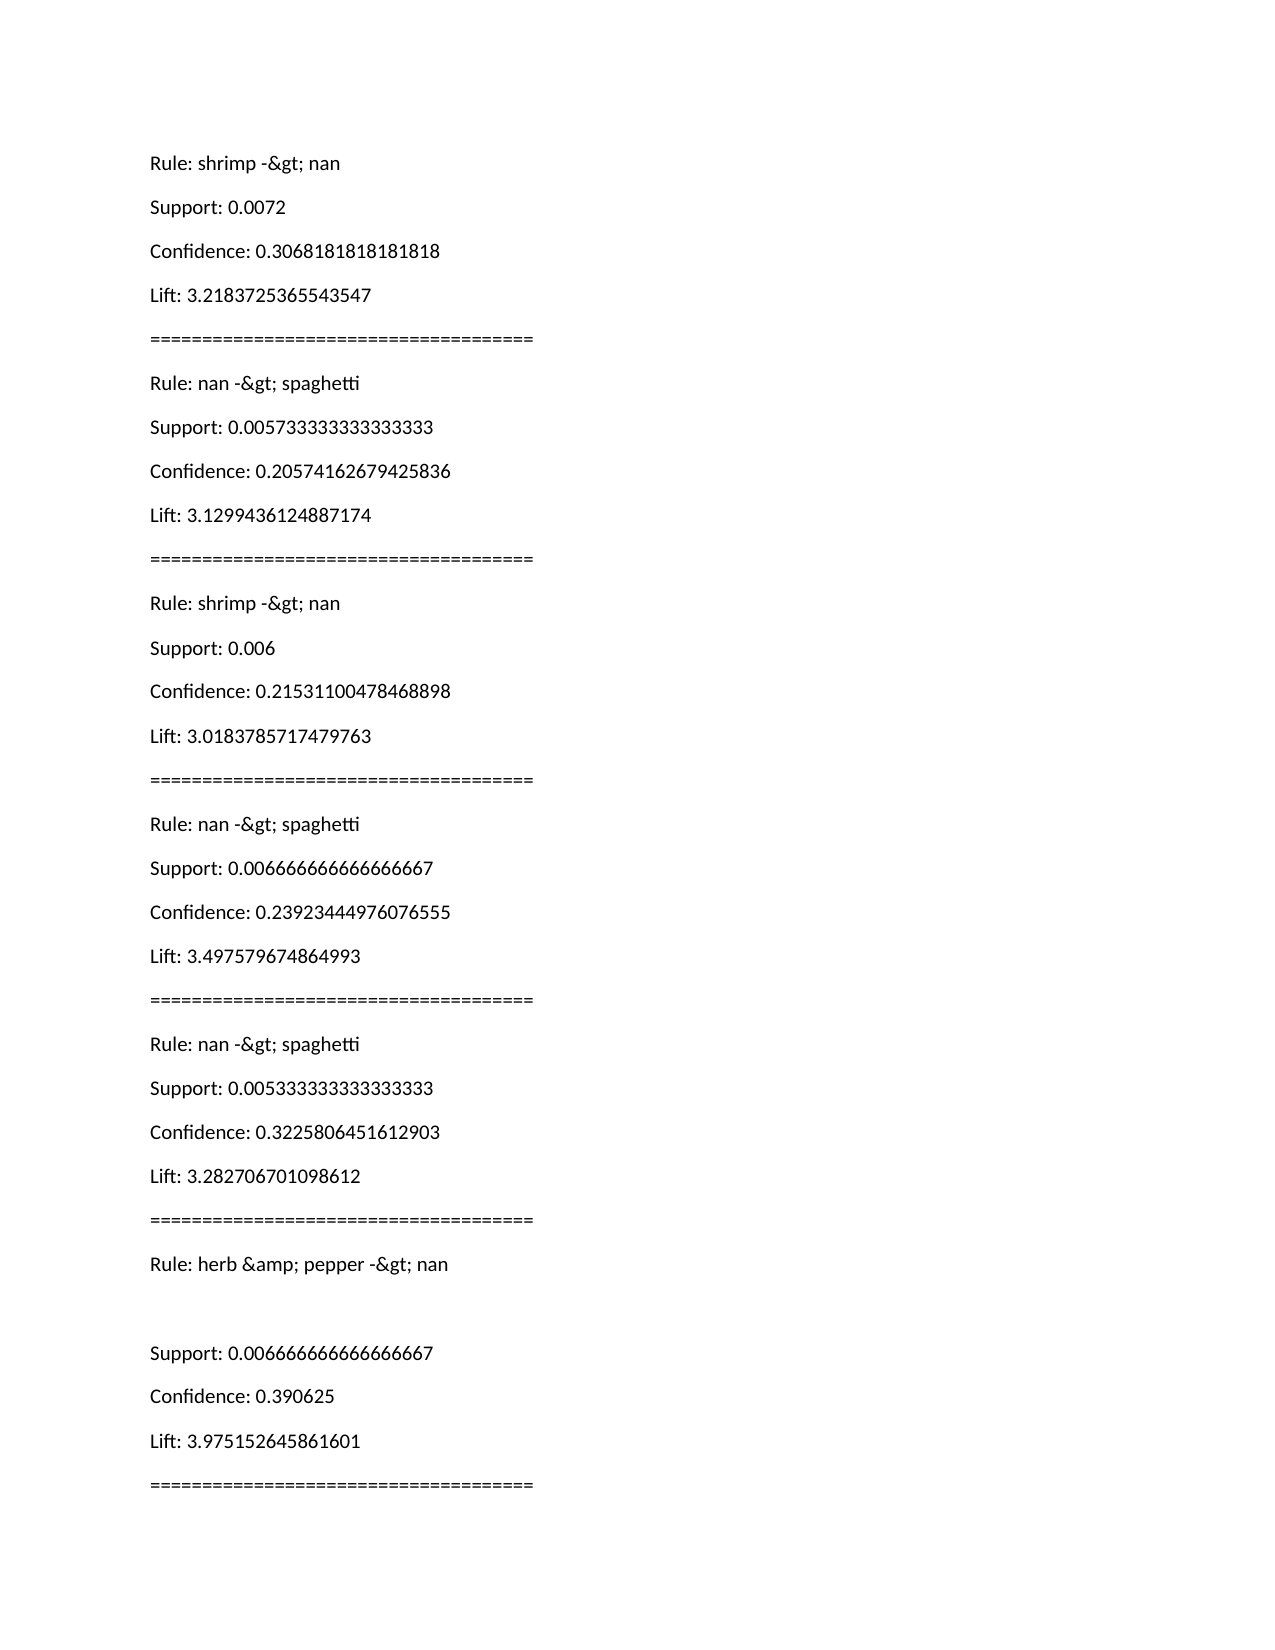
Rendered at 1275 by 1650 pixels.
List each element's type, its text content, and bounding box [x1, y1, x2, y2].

text ===================================== [150, 547, 1125, 572]
text Support: 0.005733333333333333 [150, 414, 1125, 440]
text Rule: shrimp -&gt; nan [150, 591, 1125, 616]
text Lift: 3.2183725365543547 [150, 282, 1125, 308]
text Confidence: 0.23923444976076555 [150, 899, 1125, 924]
text Rule: nan -&gt; spaghetti [150, 370, 1125, 396]
text Lift: 3.497579674864993 [150, 943, 1125, 968]
text ===================================== [150, 1207, 1125, 1233]
text ===================================== [150, 767, 1125, 792]
text Rule: nan -&gt; spaghetti [150, 1031, 1125, 1057]
text Confidence: 0.21531100478468898 [150, 679, 1125, 704]
text Support: 0.005333333333333333 [150, 1075, 1125, 1101]
text Lift: 3.0183785717479763 [150, 723, 1125, 748]
text Confidence: 0.3068181818181818 [150, 238, 1125, 263]
text Lift: 3.975152645861601 [150, 1428, 1125, 1453]
text Lift: 3.1299436124887174 [150, 502, 1125, 528]
text Rule: shrimp -&gt; nan [150, 150, 1125, 175]
text Lift: 3.282706701098612 [150, 1163, 1125, 1189]
text Confidence: 0.3225806451612903 [150, 1119, 1125, 1145]
text Support: 0.006666666666666667 [150, 1340, 1125, 1365]
text Support: 0.006666666666666667 [150, 855, 1125, 880]
text ===================================== [150, 326, 1125, 352]
text Confidence: 0.20574162679425836 [150, 458, 1125, 484]
text Rule: nan -&gt; spaghetti [150, 811, 1125, 836]
text ===================================== [150, 1472, 1125, 1497]
text Rule: herb &amp; pepper -&gt; nan [150, 1252, 1125, 1277]
text Confidence: 0.390625 [150, 1384, 1125, 1409]
text Support: 0.006 [150, 635, 1125, 660]
text Support: 0.0072 [150, 194, 1125, 219]
text ===================================== [150, 987, 1125, 1013]
